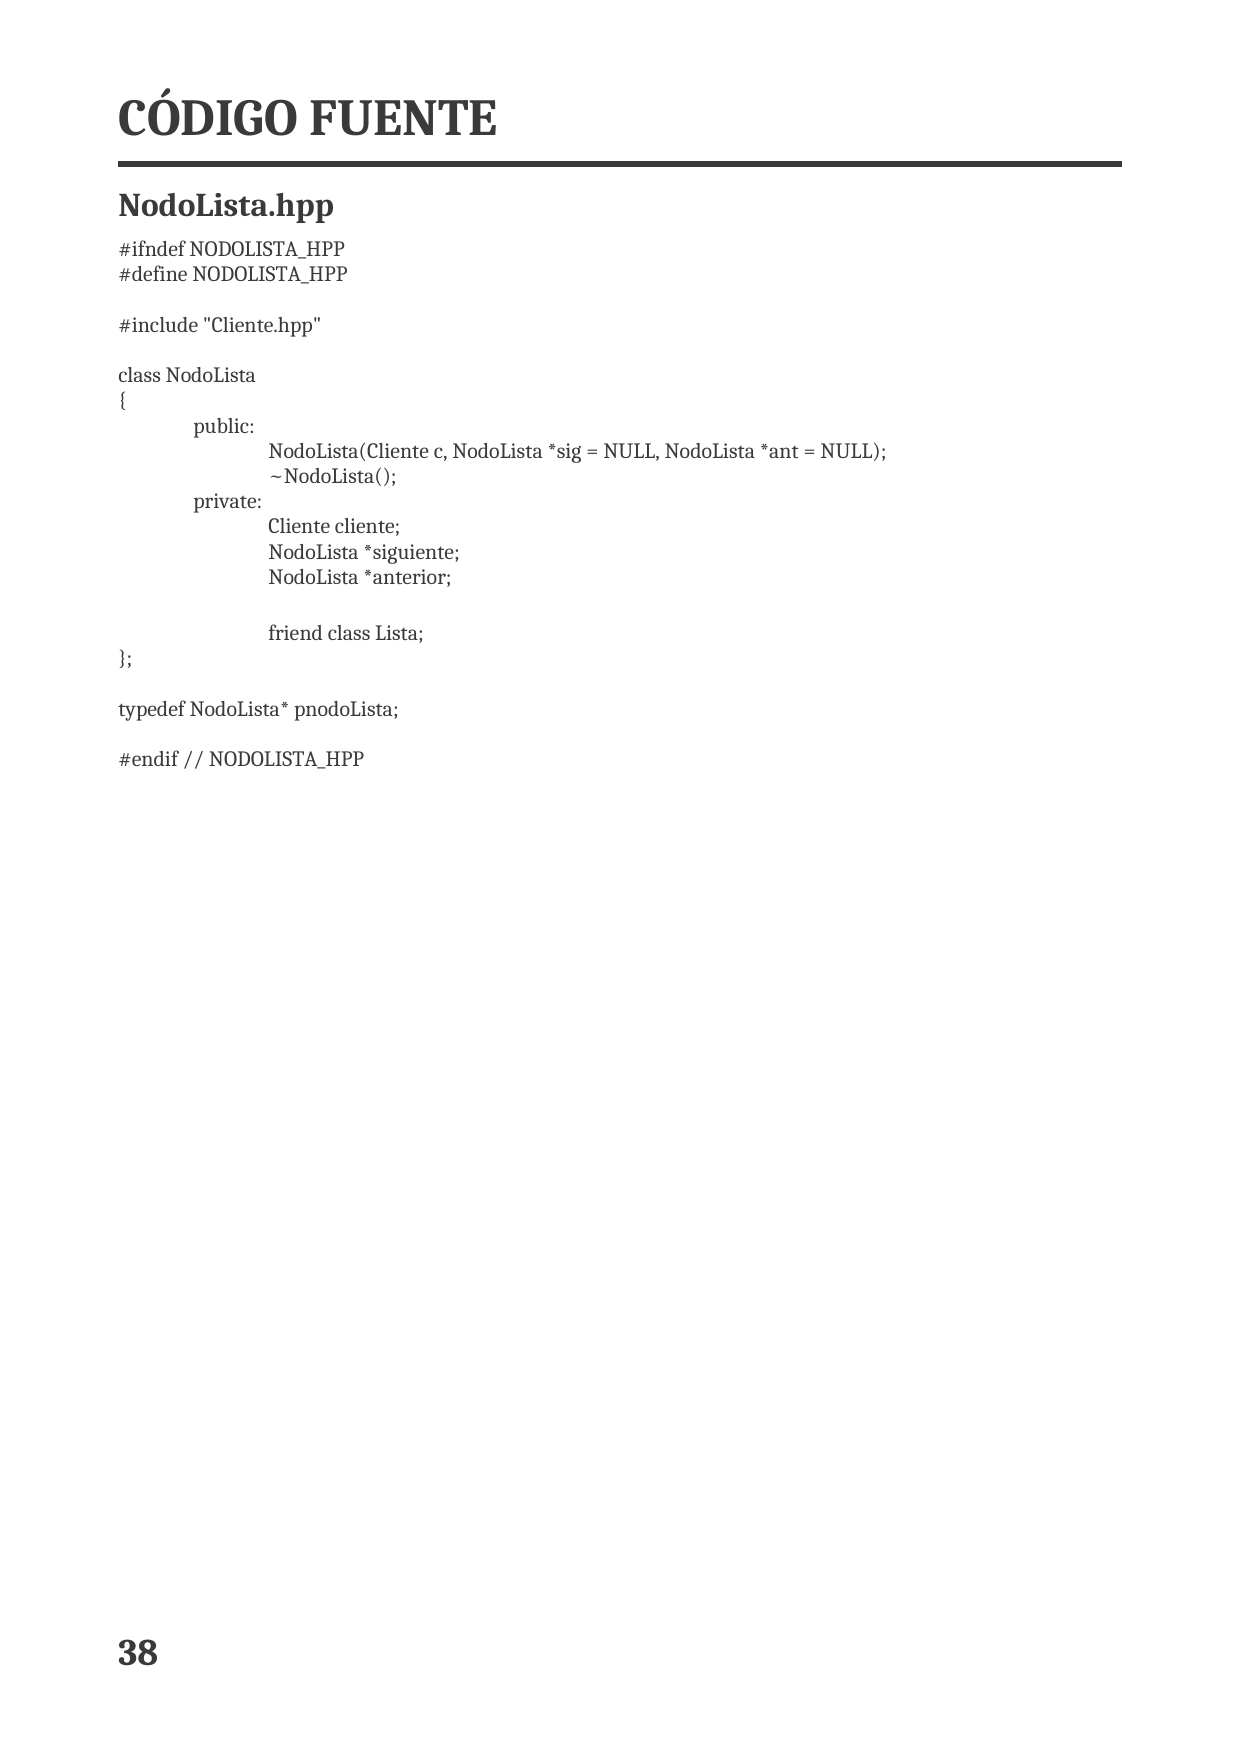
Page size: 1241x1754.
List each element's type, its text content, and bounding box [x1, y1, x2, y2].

subtitle NodoLista.hpp [118, 186, 1122, 224]
text NodoLista *anterior; [118, 564, 1122, 590]
text NodoLista(Cliente c, NodoLista *sig = NULL, NodoLista *ant = NULL); [118, 438, 1122, 464]
text #endif // NODOLISTA_HPP [118, 747, 1122, 772]
text public: [118, 413, 1122, 438]
text ~NodoLista(); [118, 464, 1122, 489]
text NodoLista *siguiente; [118, 539, 1122, 564]
text class NodoLista [118, 363, 1122, 388]
text friend class Lista; [118, 621, 1122, 646]
text #include "Cliente.hpp" [118, 312, 1122, 338]
text Cliente cliente; [118, 514, 1122, 539]
text }; [118, 646, 1122, 671]
subtitle CóDIGO FUENTE [118, 89, 1122, 161]
text { [118, 388, 1122, 413]
text private: [118, 489, 1122, 514]
text #ifndef NODOLISTA_HPP [118, 237, 1122, 262]
text #define NODOLISTA_HPP [118, 262, 1122, 287]
text typedef NodoLista* pnodoLista; [118, 697, 1122, 722]
